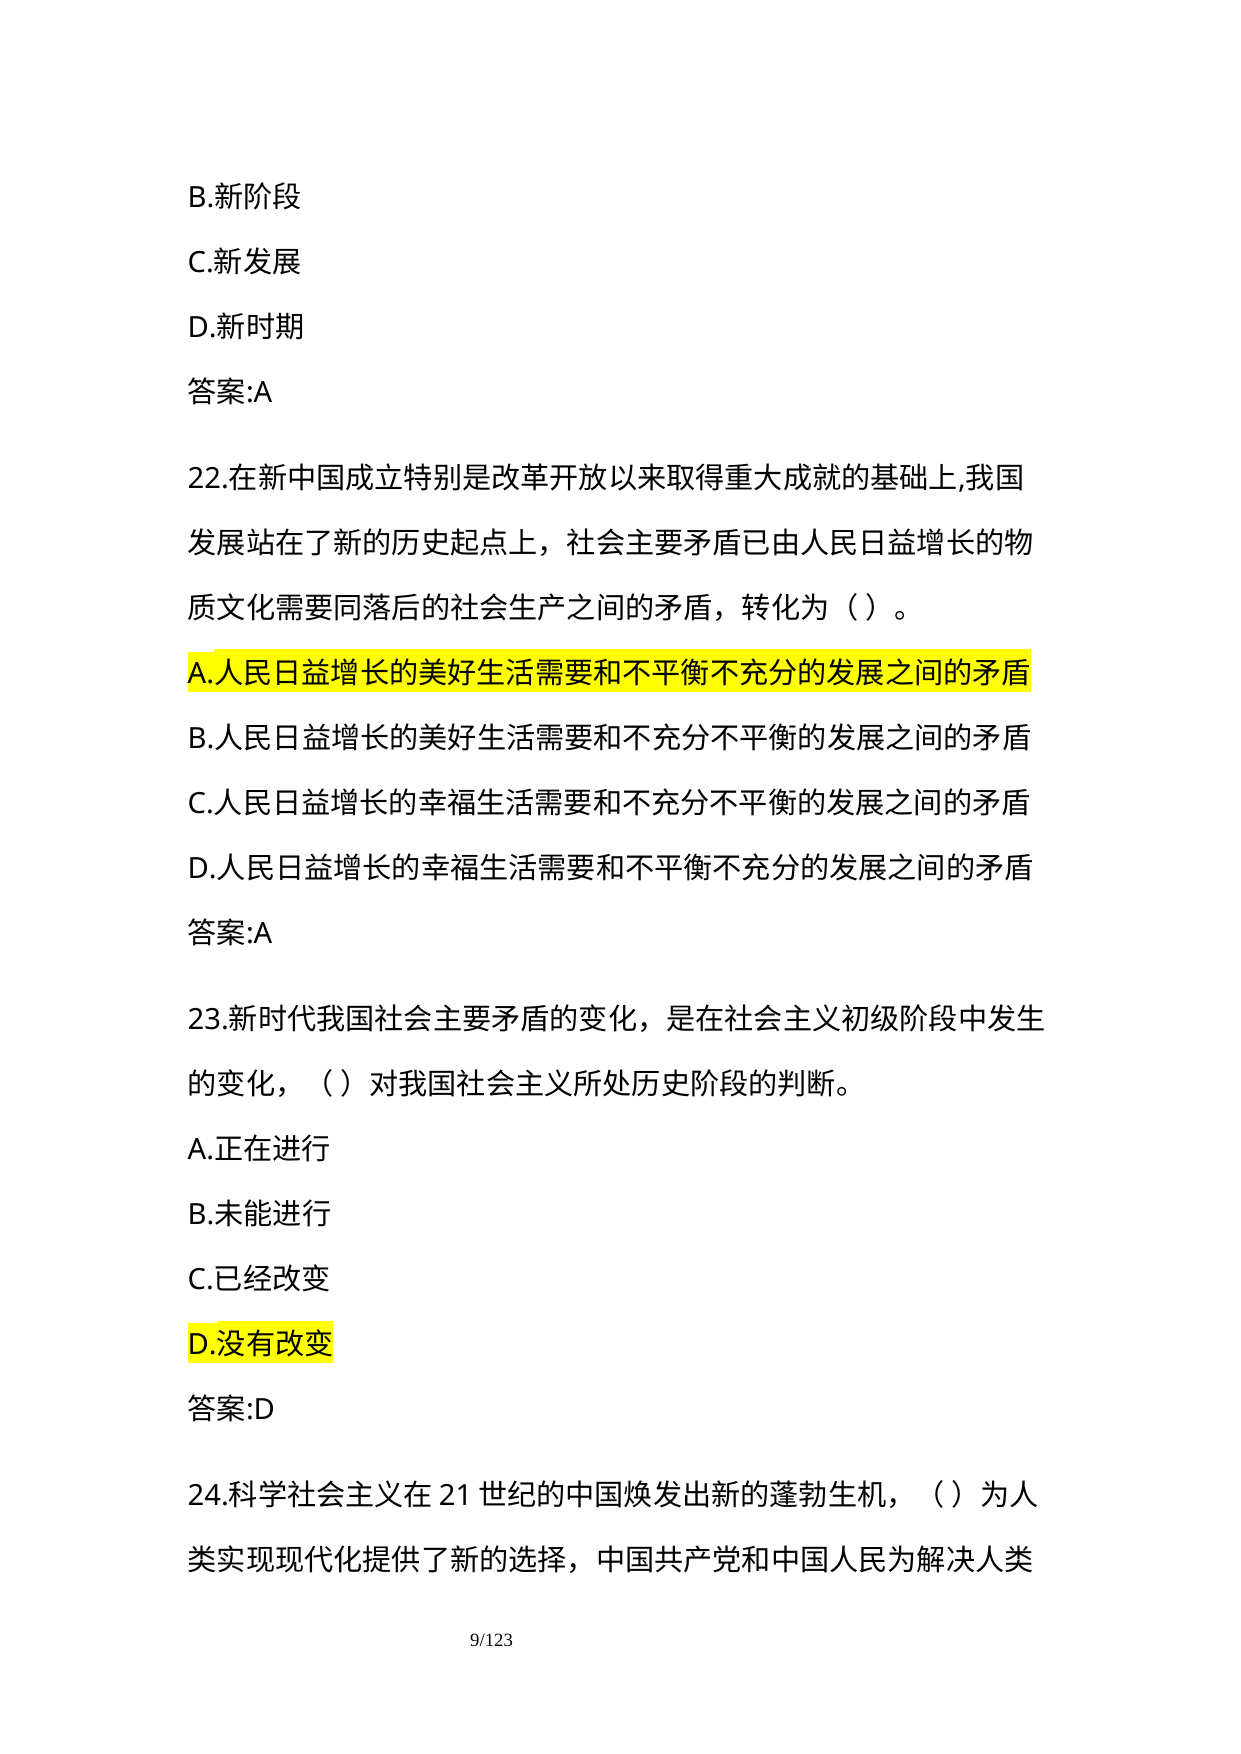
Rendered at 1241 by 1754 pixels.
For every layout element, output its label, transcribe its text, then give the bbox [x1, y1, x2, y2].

text D.人民日益增长的幸福生活需要和不平衡不充分的发展之间的矛盾 [187, 833, 1053, 898]
text B.新阶段 [187, 162, 1053, 227]
text D.新时期 [187, 292, 1053, 357]
text A.正在进行 [187, 1114, 1053, 1179]
text C.新发展 [187, 227, 1053, 292]
text B.人民日益增长的美好生活需要和不充分不平衡的发展之间的矛盾 [187, 703, 1053, 768]
text 答案:A [187, 898, 1053, 963]
text B.未能进行 [187, 1179, 1053, 1244]
text 22.在新中国成立特别是改革开放以来取得重大成就的基础上,我国发展站在了新的历史起点上，社会主要矛盾已由人民日益增长的物质文化需要同落后的社会生产之间的矛盾，转化为（ ）。 [187, 443, 1053, 638]
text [187, 1460, 1053, 1590]
text 答案:D [187, 1374, 1053, 1439]
text D.没有改变 [187, 1309, 1053, 1374]
text C.已经改变 [187, 1244, 1053, 1309]
text A.人民日益增长的美好生活需要和不平衡不充分的发展之间的矛盾 [187, 638, 1053, 703]
text C.人民日益增长的幸福生活需要和不充分不平衡的发展之间的矛盾 [187, 768, 1053, 833]
text 答案:A [187, 357, 1053, 422]
text 23.新时代我国社会主要矛盾的变化，是在社会主义初级阶段中发生的变化，（ ）对我国社会主义所处历史阶段的判断。 [187, 984, 1053, 1114]
